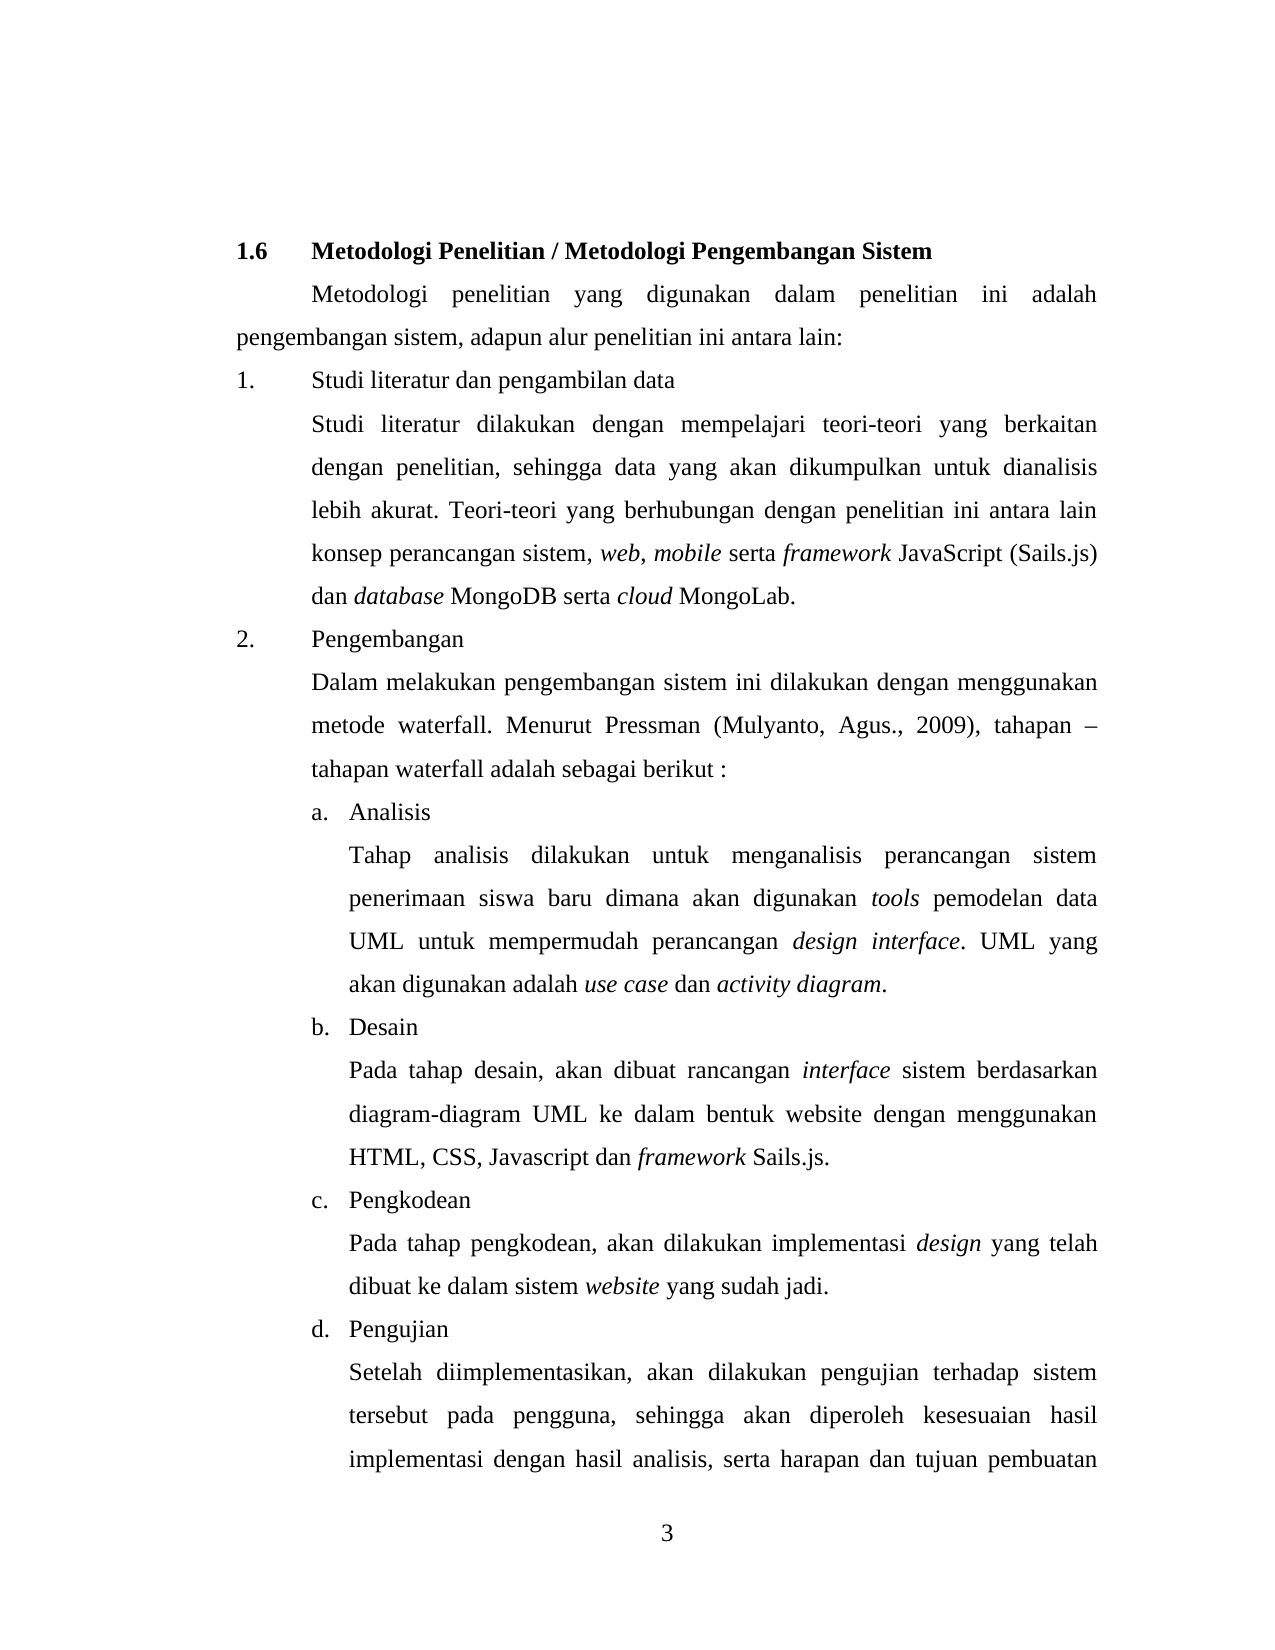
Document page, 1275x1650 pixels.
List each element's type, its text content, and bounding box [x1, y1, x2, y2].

text Studi literatur dilakukan dengan mempelajari teori-teori yang berkaitan dengan penelitian, sehingga data yang akan dikumpulkan untuk dianalisis lebih akurat. Teori-teori yang berhubungan dengan penelitian ini antara lain konsep perancangan sistem, web, mobile serta framework JavaScript (Sails.js) dan database MongoDB serta cloud MongoLab. [311, 409, 1098, 610]
list Pengujian [311, 1314, 1098, 1343]
list Pengkodean [311, 1185, 1098, 1214]
list Pengembangan [236, 624, 1098, 653]
text Tahap analisis dilakukan untuk menganalisis perancangan sistem penerimaan siswa baru dimana akan digunakan tools pemodelan data UML untuk mempermudah perancangan design interface. UML yang akan digunakan adalah use case dan activity diagram. [349, 840, 1098, 998]
text Dalam melakukan pengembangan sistem ini dilakukan dengan menggunakan metode waterfall. Menurut Pressman (Mulyanto, Agus., 2009), tahapan – tahapan waterfall adalah sebagai berikut : [311, 667, 1098, 782]
text Pada tahap pengkodean, akan dilakukan implementasi design yang telah dibuat ke dalam sistem website yang sudah jadi. [349, 1228, 1098, 1300]
text Pada tahap desain, akan dibuat rancangan interface sistem berdasarkan diagram-diagram UML ke dalam bentuk website dengan menggunakan HTML, CSS, Javascript dan framework Sails.js. [349, 1056, 1098, 1171]
text Metodologi penelitian yang digunakan dalam penelitian ini adalah pengembangan sistem, adapun alur penelitian ini antara lain: [236, 279, 1098, 351]
list Analisis [311, 797, 1098, 826]
list Desain [311, 1012, 1098, 1041]
list Studi literatur dan pengambilan data [236, 366, 1098, 394]
text 1.6 Metodologi Penelitian / Metodologi Pengembangan Sistem [236, 236, 1098, 265]
